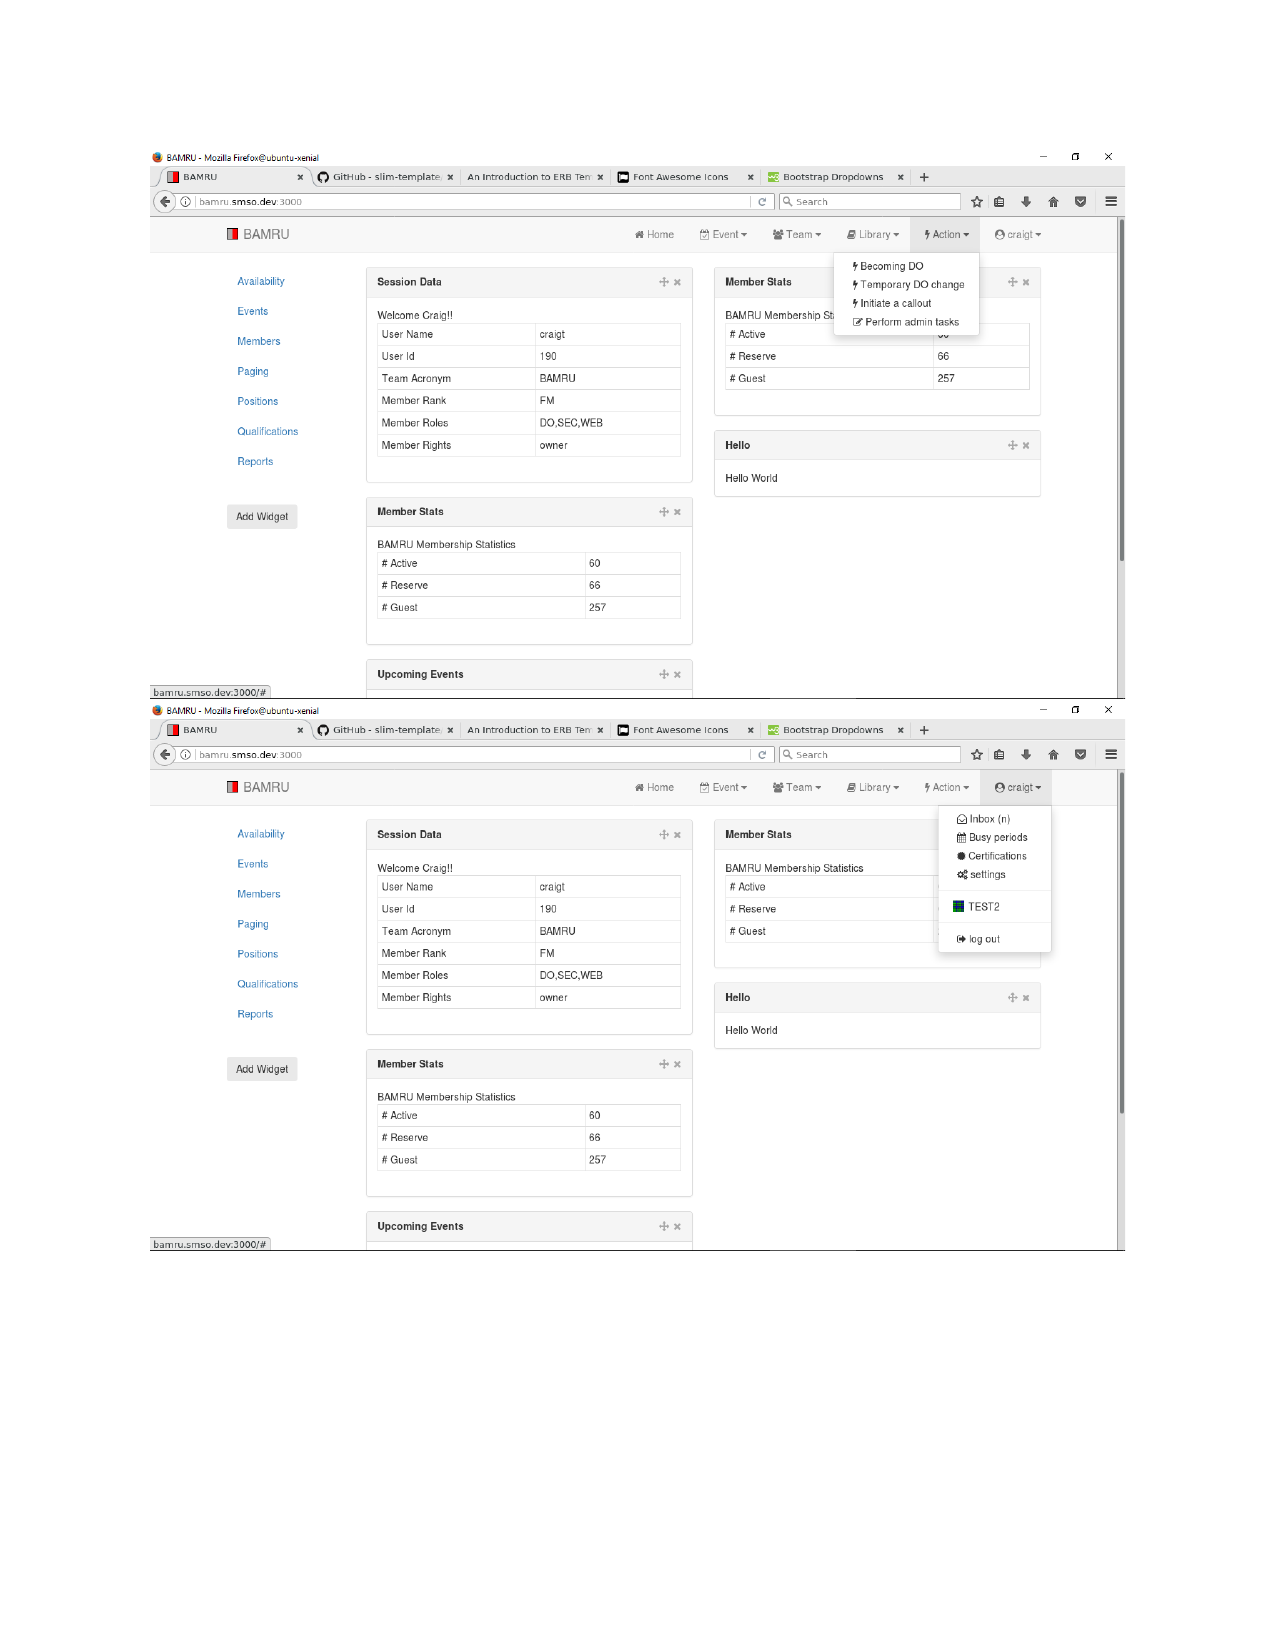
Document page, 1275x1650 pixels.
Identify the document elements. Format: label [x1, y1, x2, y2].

picture [150, 150, 1125, 699]
picture [150, 702, 1125, 1251]
